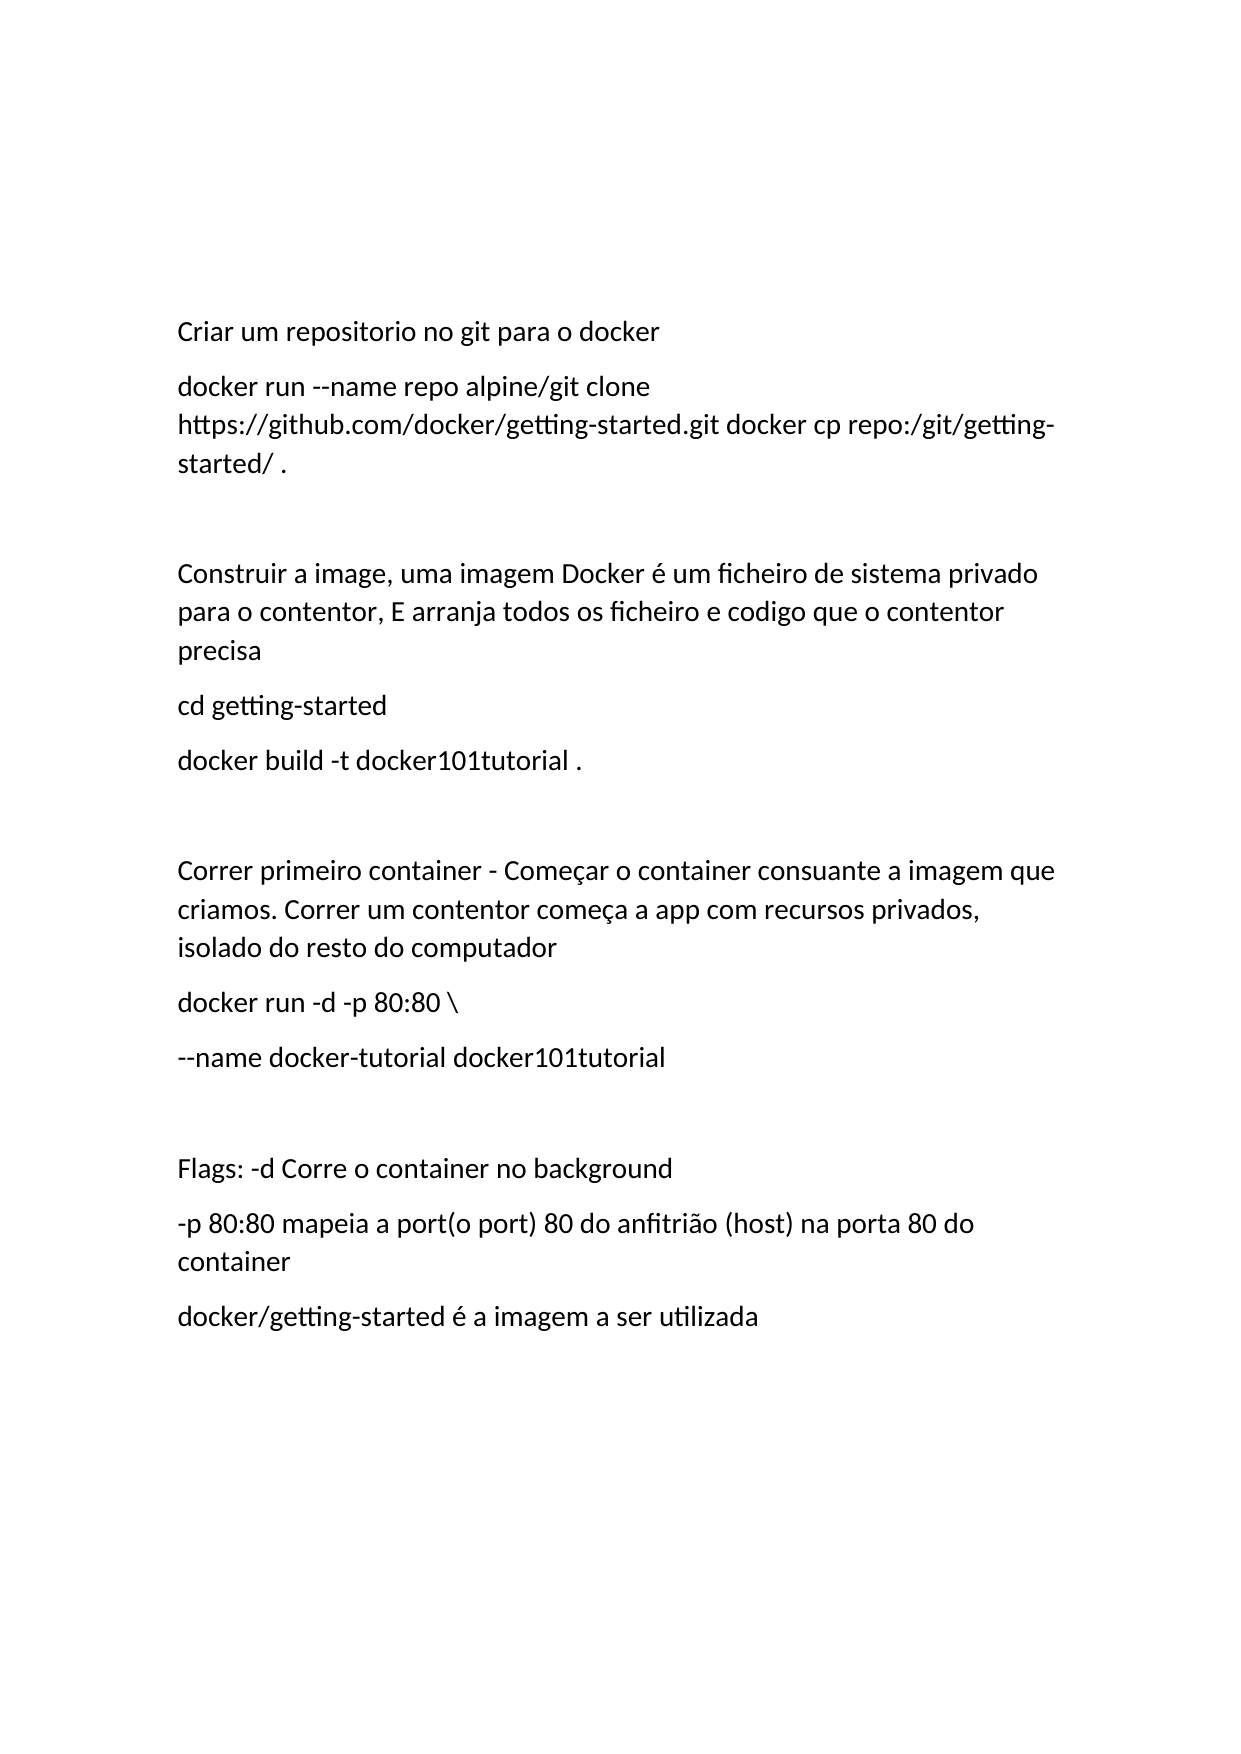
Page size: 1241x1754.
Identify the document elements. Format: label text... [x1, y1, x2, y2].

text cd getting-started [177, 687, 1063, 723]
text docker run --name repo alpine/git clone https://github.com/docker/getting-started.git docker cp repo:/git/getting-started/ . [177, 368, 1063, 481]
text docker/getting-started é a imagem a ser utilizada [177, 1298, 1063, 1334]
text Correr primeiro container - Começar o container consuante a imagem que criamos. Correr um contentor começa a app com recursos privados, isolado do resto do computador [177, 852, 1063, 965]
text Flags: -d Corre o container no background [177, 1150, 1063, 1185]
text docker build -t docker101tutorial . [177, 742, 1063, 778]
text -p 80:80 mapeia a port(o port) 80 do anfitrião (host) na porta 80 do container [177, 1205, 1063, 1279]
text Construir a image, uma imagem Docker é um ficheiro de sistema privado para o contentor, E arranja todos os ficheiro e codigo que o contentor precisa [177, 555, 1063, 668]
text docker run -d -p 80:80 \ [177, 984, 1063, 1020]
text --name docker-tutorial docker101tutorial [177, 1039, 1063, 1075]
text Criar um repositorio no git para o docker [177, 313, 1063, 348]
